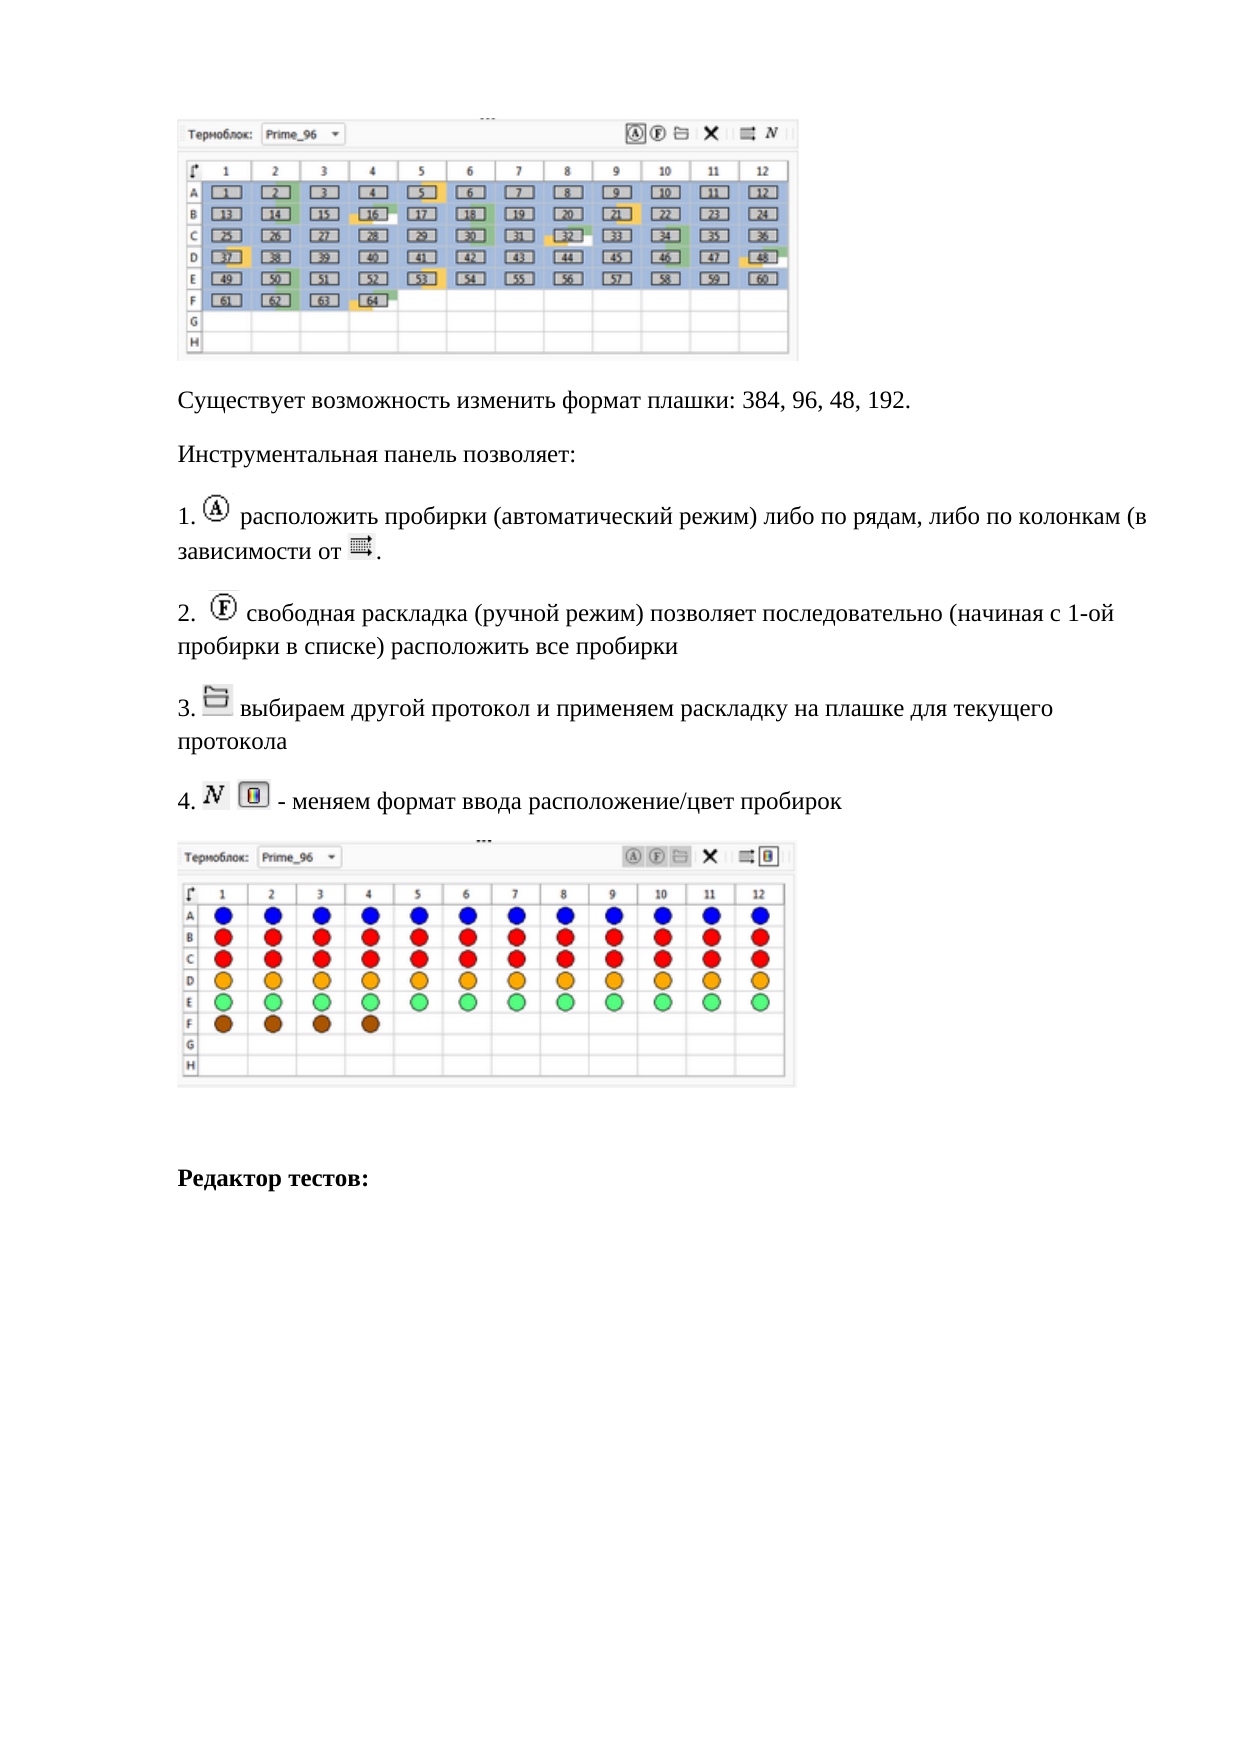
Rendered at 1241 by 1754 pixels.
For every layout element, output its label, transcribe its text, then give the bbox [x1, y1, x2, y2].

picture [202, 493, 234, 525]
text 1. расположить пробирки (автоматический режим) либо по рядам, либо по колонкам (в зависимости от . [177, 493, 1152, 565]
text 2. свободная раскладка (ручной режим) позволяет последовательно (начиная с 1-ой пробирки в списке) расположить все пробирки [177, 590, 1152, 660]
picture [177, 840, 798, 1088]
text Существует возможность изменить формат плашки: 384, 96, 48, 192. [177, 385, 1152, 414]
text 4. - меняем формат ввода расположение/цвет пробирок [177, 779, 1152, 815]
picture [208, 590, 240, 622]
text 3. выбираем другой протокол и применяем раскладку на плашке для текущего протокола [177, 685, 1152, 754]
text Инструментальная панель позволяет: [177, 439, 1152, 468]
picture [177, 118, 799, 361]
picture [202, 684, 234, 716]
picture [236, 779, 272, 810]
text Редактор тестов: [177, 1163, 1152, 1192]
picture [202, 781, 231, 810]
picture [347, 533, 376, 560]
